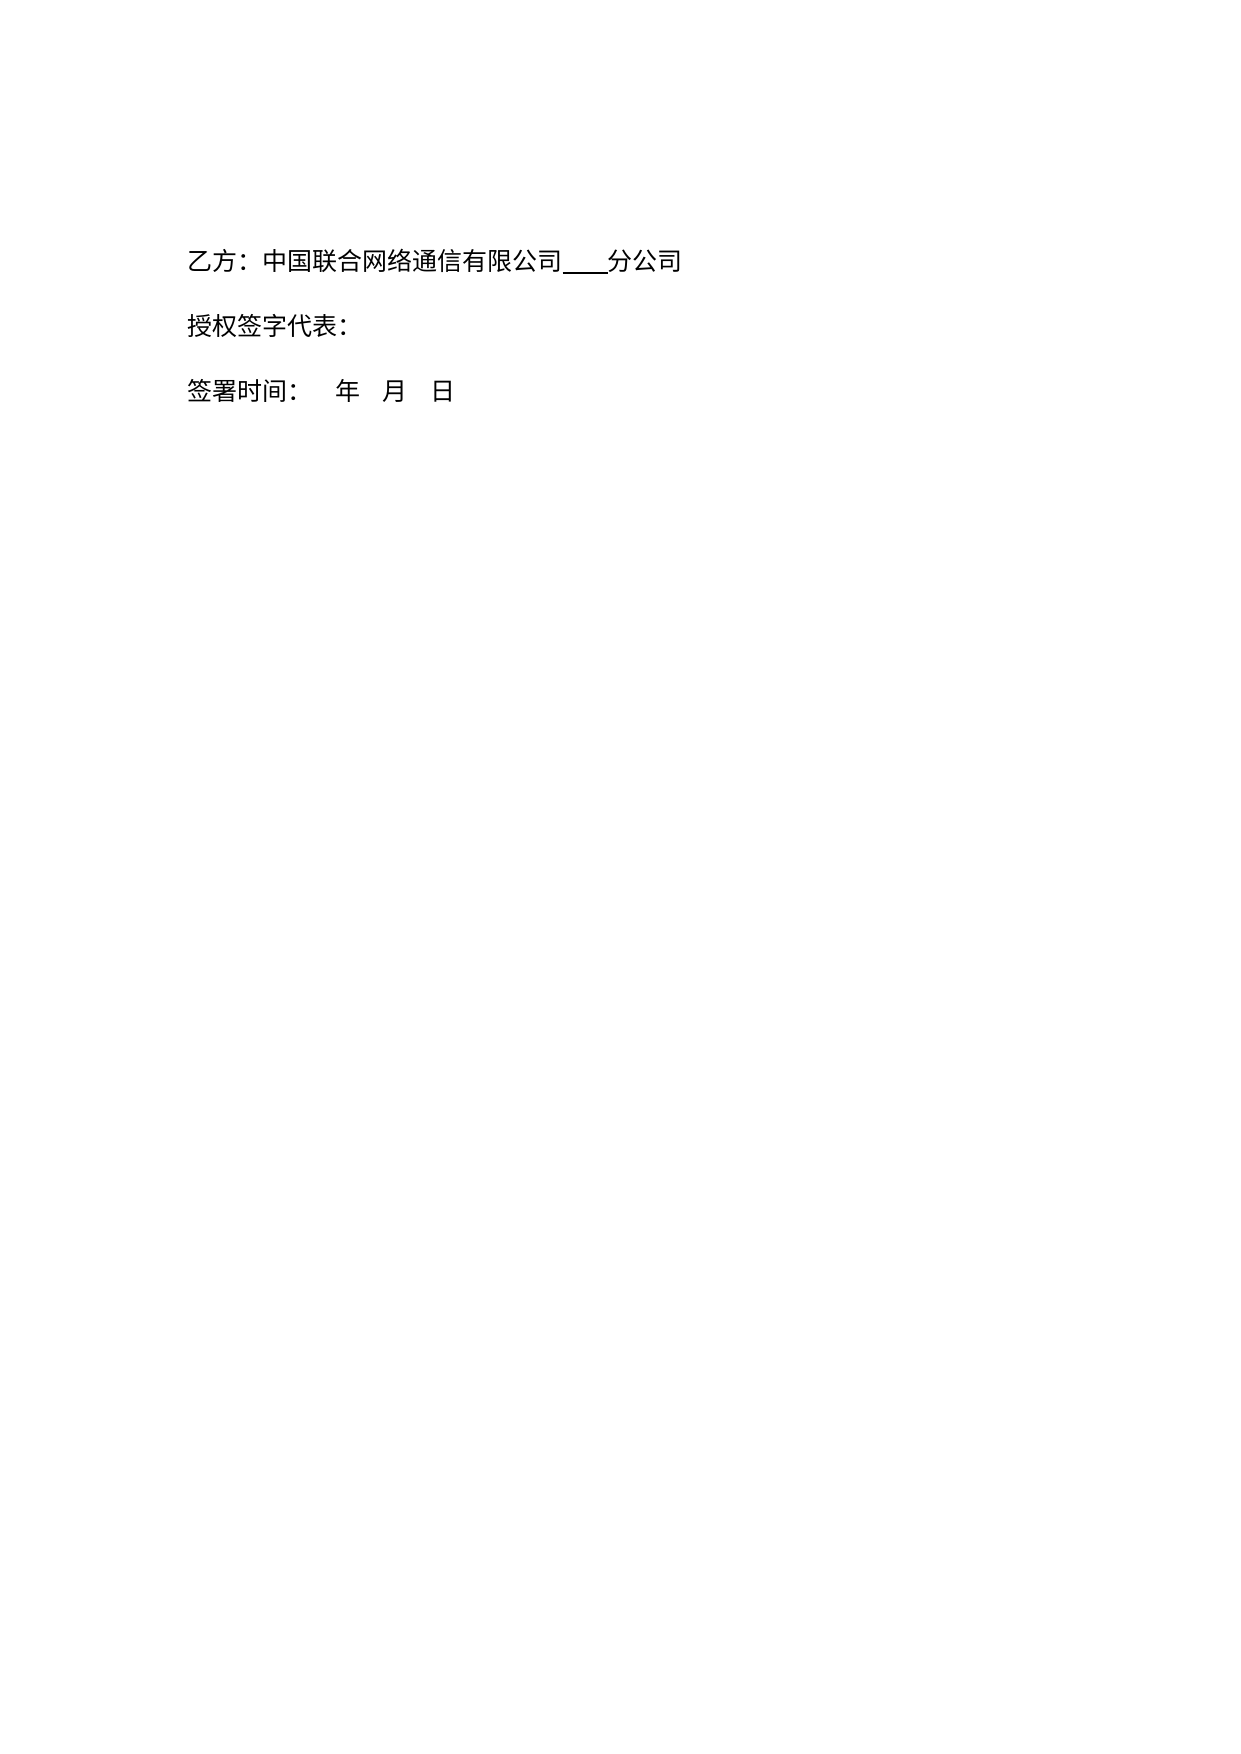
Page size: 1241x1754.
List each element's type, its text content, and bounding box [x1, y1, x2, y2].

text 乙方：中国联合网络通信有限公司 分公司 [187, 227, 1053, 292]
text 授权签字代表： [187, 292, 1053, 357]
text 签署时间： 年 月 日 [187, 357, 1053, 422]
